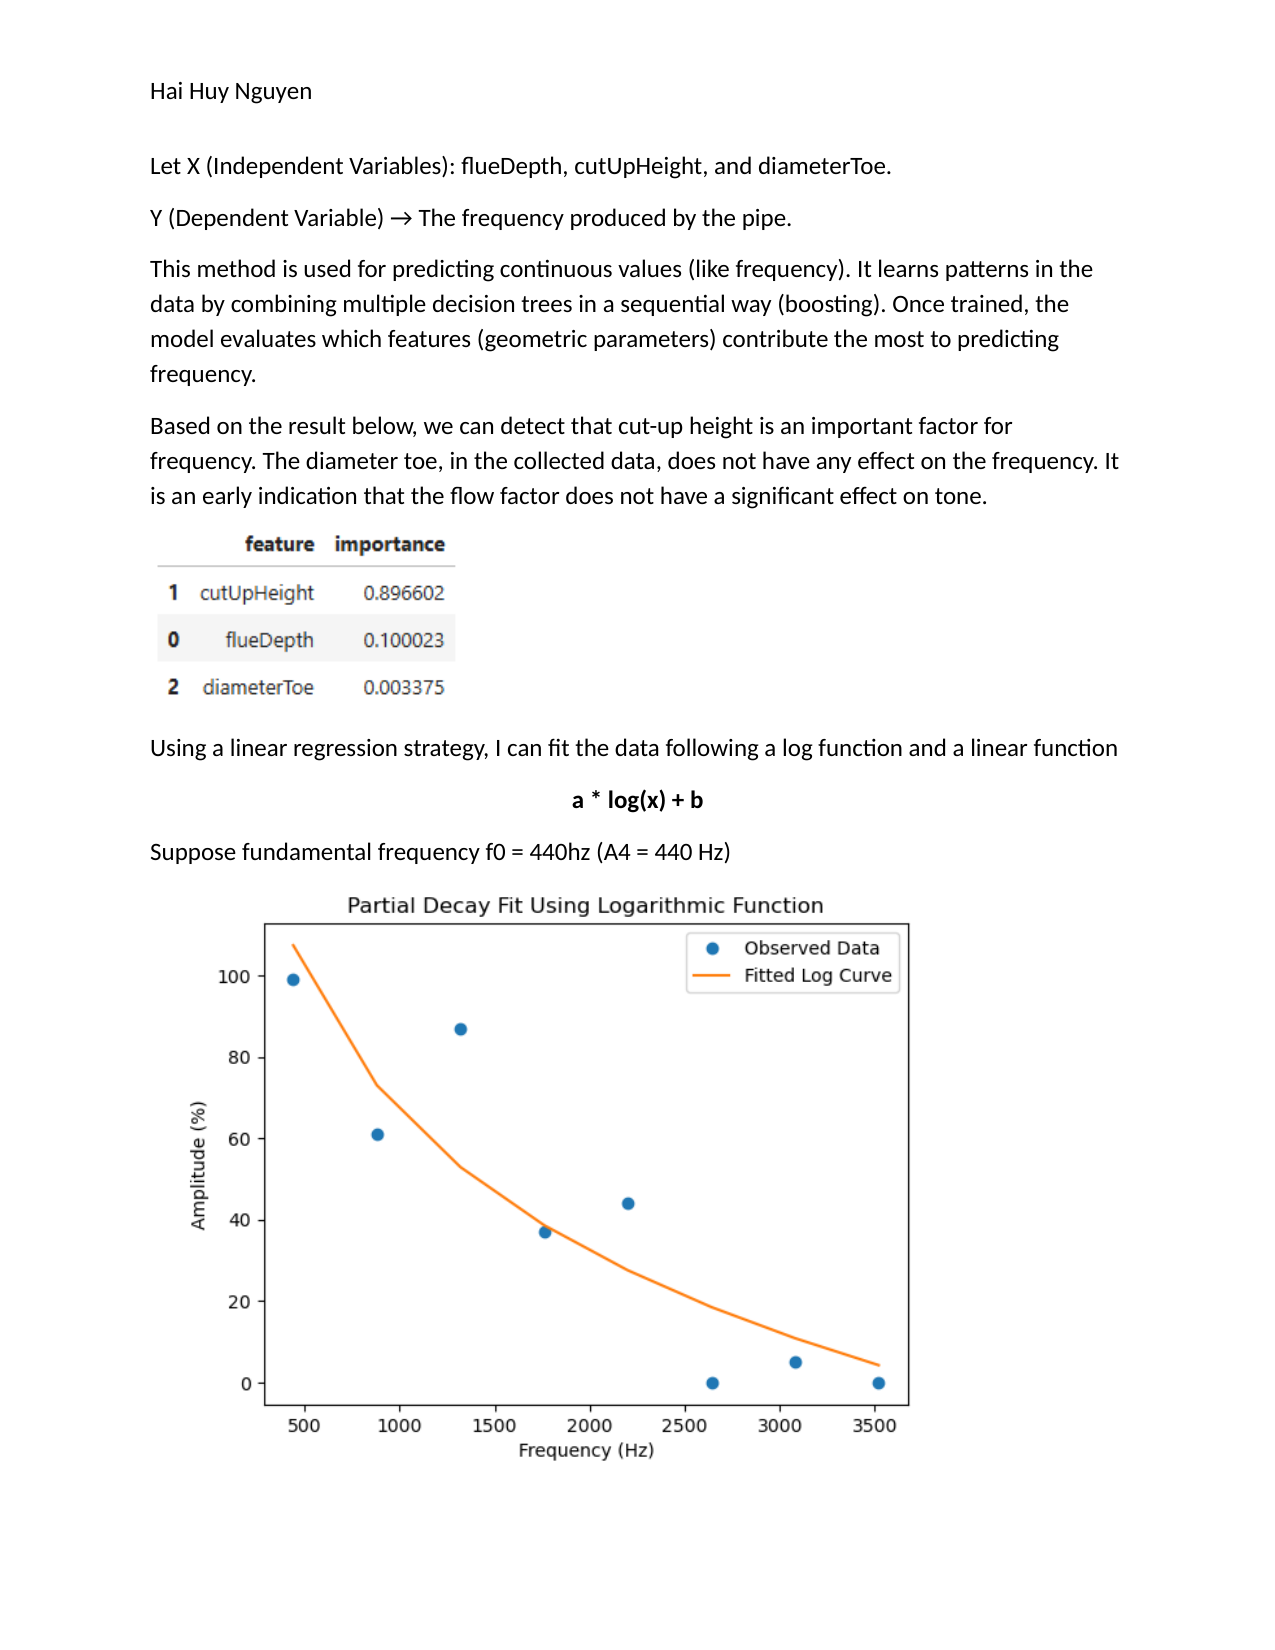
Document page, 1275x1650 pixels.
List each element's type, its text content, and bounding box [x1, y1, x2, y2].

picture [150, 531, 489, 712]
text Let X (Independent Variables): flueDepth, cutUpHeight, and diameterToe. [150, 150, 1125, 181]
picture [150, 887, 964, 1479]
text Using a linear regression strategy, I can fit the data following a log function and a linear function [150, 732, 1125, 763]
text Suppose fundamental frequency f0 = 440hz (A4 = 440 Hz) [150, 836, 1125, 866]
text a * log(x) + b [150, 784, 1125, 815]
text Y (Dependent Variable) → The frequency produced by the pipe. [150, 202, 1125, 232]
text Based on the result below, we can detect that cut-up height is an important factor for frequency. The diameter toe, in the collected data, does not have any effect on the frequency. It is an early indication that the flow factor does not have a significant effect on tone. [150, 410, 1125, 511]
text This method is used for predicting continuous values (like frequency). It learns patterns in the data by combining multiple decision trees in a sequential way (boosting). Once trained, the model evaluates which features (geometric parameters) contribute the most to predicting frequency. [150, 253, 1125, 389]
